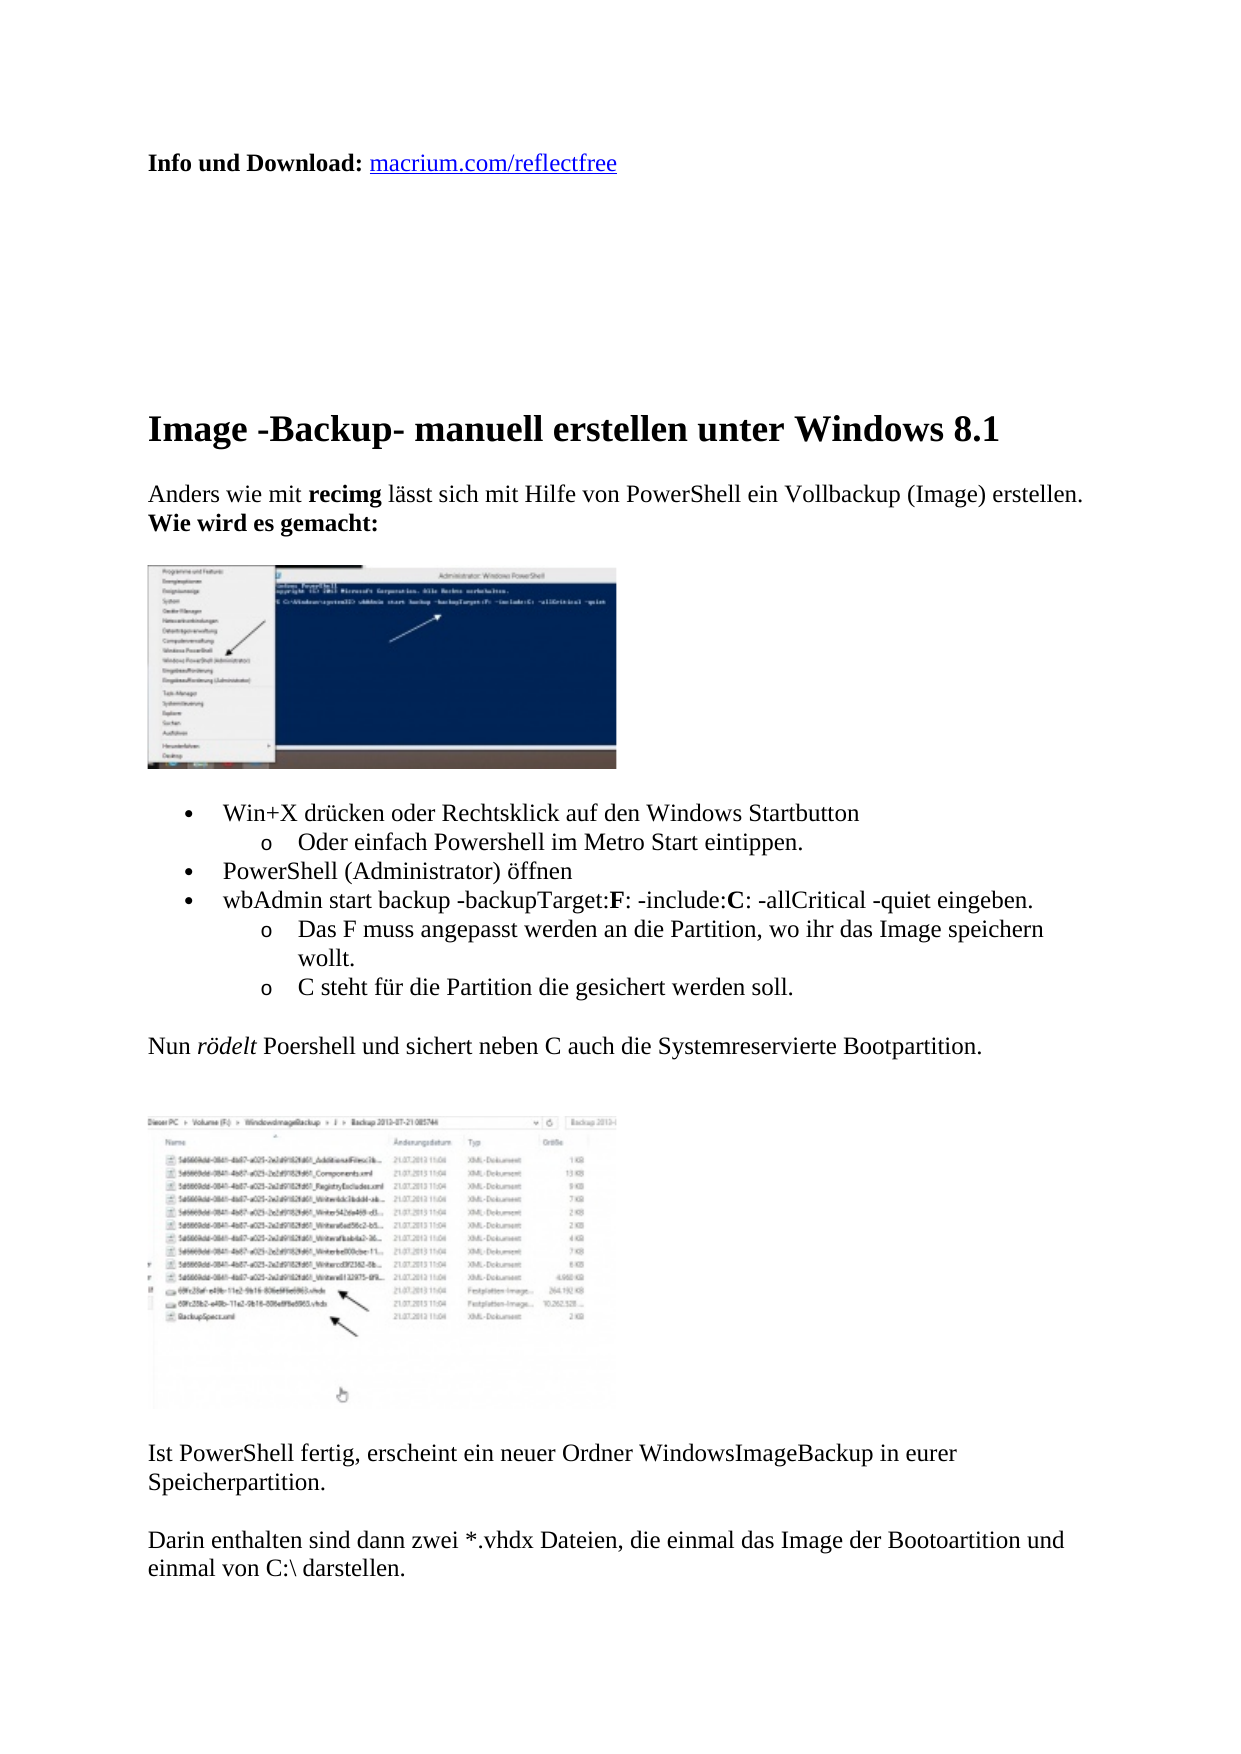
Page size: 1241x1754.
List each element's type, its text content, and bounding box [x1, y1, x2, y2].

list Das F muss angepasst werden an die Partition, wo ihr das Image speichern wollt. [260, 914, 1093, 972]
picture [147, 565, 617, 769]
list PowerShell (Administrator) öffnen [185, 856, 1093, 885]
list C steht für die Partition die gesichert werden soll. [260, 972, 1093, 1002]
text Nun rödelt Poershell und sichert neben C auch die Systemreservierte Bootpartition. [148, 1031, 1093, 1087]
list Oder einfach Powershell im Metro Start eintippen. [260, 827, 1093, 856]
text Ist PowerShell fertig, erscheint ein neuer Ordner WindowsImageBackup in eurer Speicherpartition. [148, 1438, 1093, 1496]
text Darin enthalten sind dann zwei *.vhdx Dateien, die einmal das Image der Bootoartition und einmal von C:\ darstellen. [148, 1525, 1093, 1610]
text Anders wie mit recimg lässt sich mit Hilfe von PowerShell ein Vollbackup (Image) erstellen. Wie wird es gemacht: [148, 479, 1093, 536]
picture [147, 1116, 617, 1409]
text Info und Download: macrium.com/reflectfree [148, 148, 1093, 176]
text Image -Backup- manuell erstellen unter Windows 8.1 [148, 407, 1093, 450]
list Win+X drücken oder Rechtsklick auf den Windows Startbutton [185, 798, 1093, 827]
list wbAdmin start backup -backupTarget:F: -include:C: -allCritical -quiet eingeben. [185, 885, 1093, 914]
